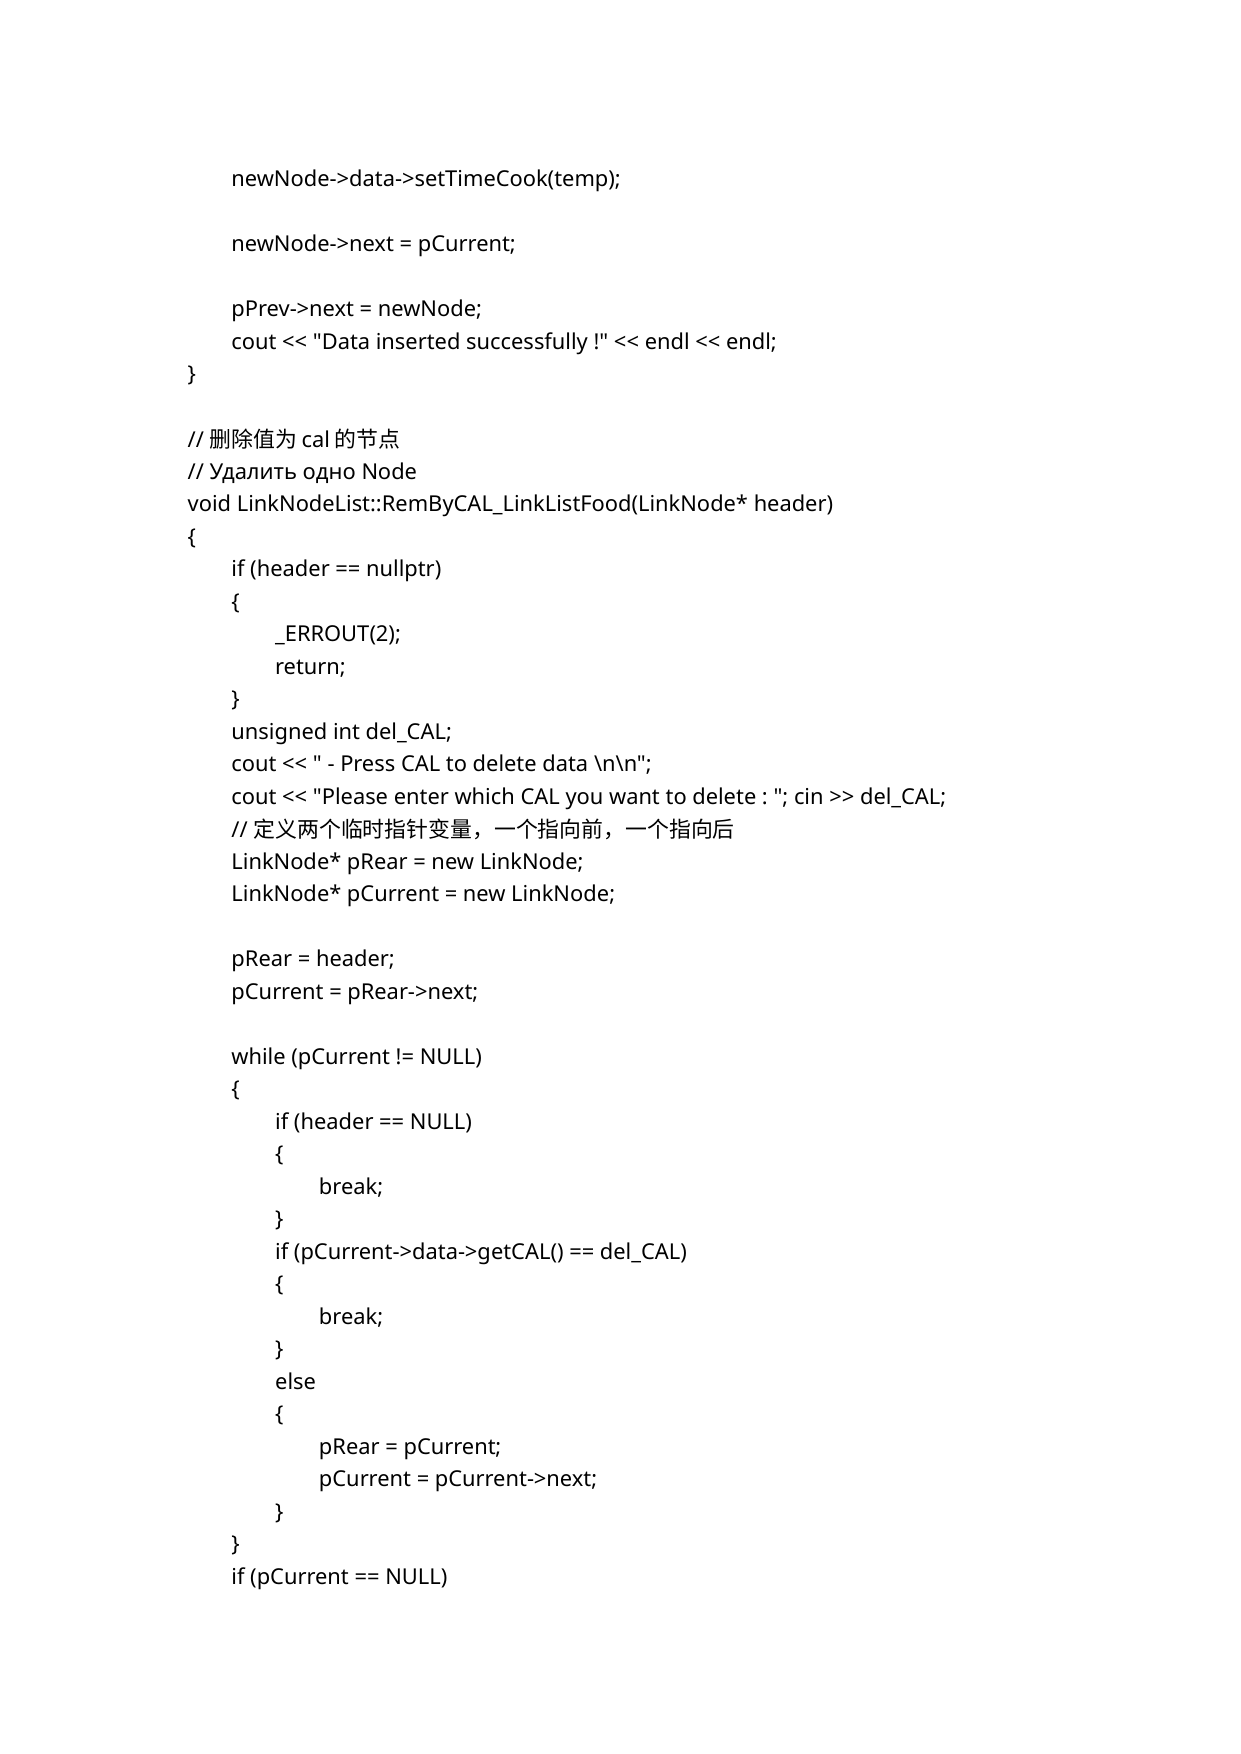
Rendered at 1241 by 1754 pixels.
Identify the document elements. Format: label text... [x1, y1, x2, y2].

text } [187, 1494, 1053, 1527]
text else [187, 1364, 1053, 1397]
text if (pCurrent == NULL) [187, 1559, 1053, 1592]
text { [187, 519, 1053, 552]
text cout << "Data inserted successfully !" << endl << endl; [187, 324, 1053, 357]
text if (header == nullptr) [187, 552, 1053, 584]
text { [187, 584, 1053, 617]
text break; [187, 1169, 1053, 1202]
text if (header == NULL) [187, 1104, 1053, 1137]
text break; [187, 1299, 1053, 1332]
text void LinkNodeList::RemByCAL_LinkListFood(LinkNode* header) [187, 487, 1053, 519]
text { [187, 1397, 1053, 1429]
text pRear = pCurrent; [187, 1429, 1053, 1462]
text { [187, 1137, 1053, 1169]
text _ERROUT(2); [187, 617, 1053, 649]
text // 删除值为cal的节点 [187, 422, 1053, 454]
text } [187, 1202, 1053, 1234]
text unsigned int del_CAL; [187, 714, 1053, 747]
text { [187, 1267, 1053, 1299]
text } [187, 1332, 1053, 1364]
text pPrev->next = newNode; [187, 292, 1053, 324]
text LinkNode* pRear = new LinkNode; [187, 844, 1053, 877]
text } [187, 682, 1053, 714]
text pCurrent = pCurrent->next; [187, 1462, 1053, 1494]
text cout << " - Press CAL to delete data \n\n"; [187, 747, 1053, 779]
text pCurrent = pRear->next; [187, 974, 1053, 1007]
text // Удалить одно Node [187, 454, 1053, 487]
text } [187, 1527, 1053, 1559]
text newNode->data->setTimeCook(temp); [187, 162, 1053, 194]
text cout << "Please enter which CAL you want to delete : "; cin >> del_CAL; [187, 779, 1053, 812]
text // 定义两个临时指针变量，一个指向前，一个指向后 [187, 812, 1053, 844]
text return; [187, 649, 1053, 682]
text while (pCurrent != NULL) [187, 1039, 1053, 1072]
text } [187, 357, 1053, 389]
text if (pCurrent->data->getCAL() == del_CAL) [187, 1234, 1053, 1267]
text pRear = header; [187, 942, 1053, 974]
text newNode->next = pCurrent; [187, 227, 1053, 259]
text LinkNode* pCurrent = new LinkNode; [187, 877, 1053, 909]
text { [187, 1072, 1053, 1104]
